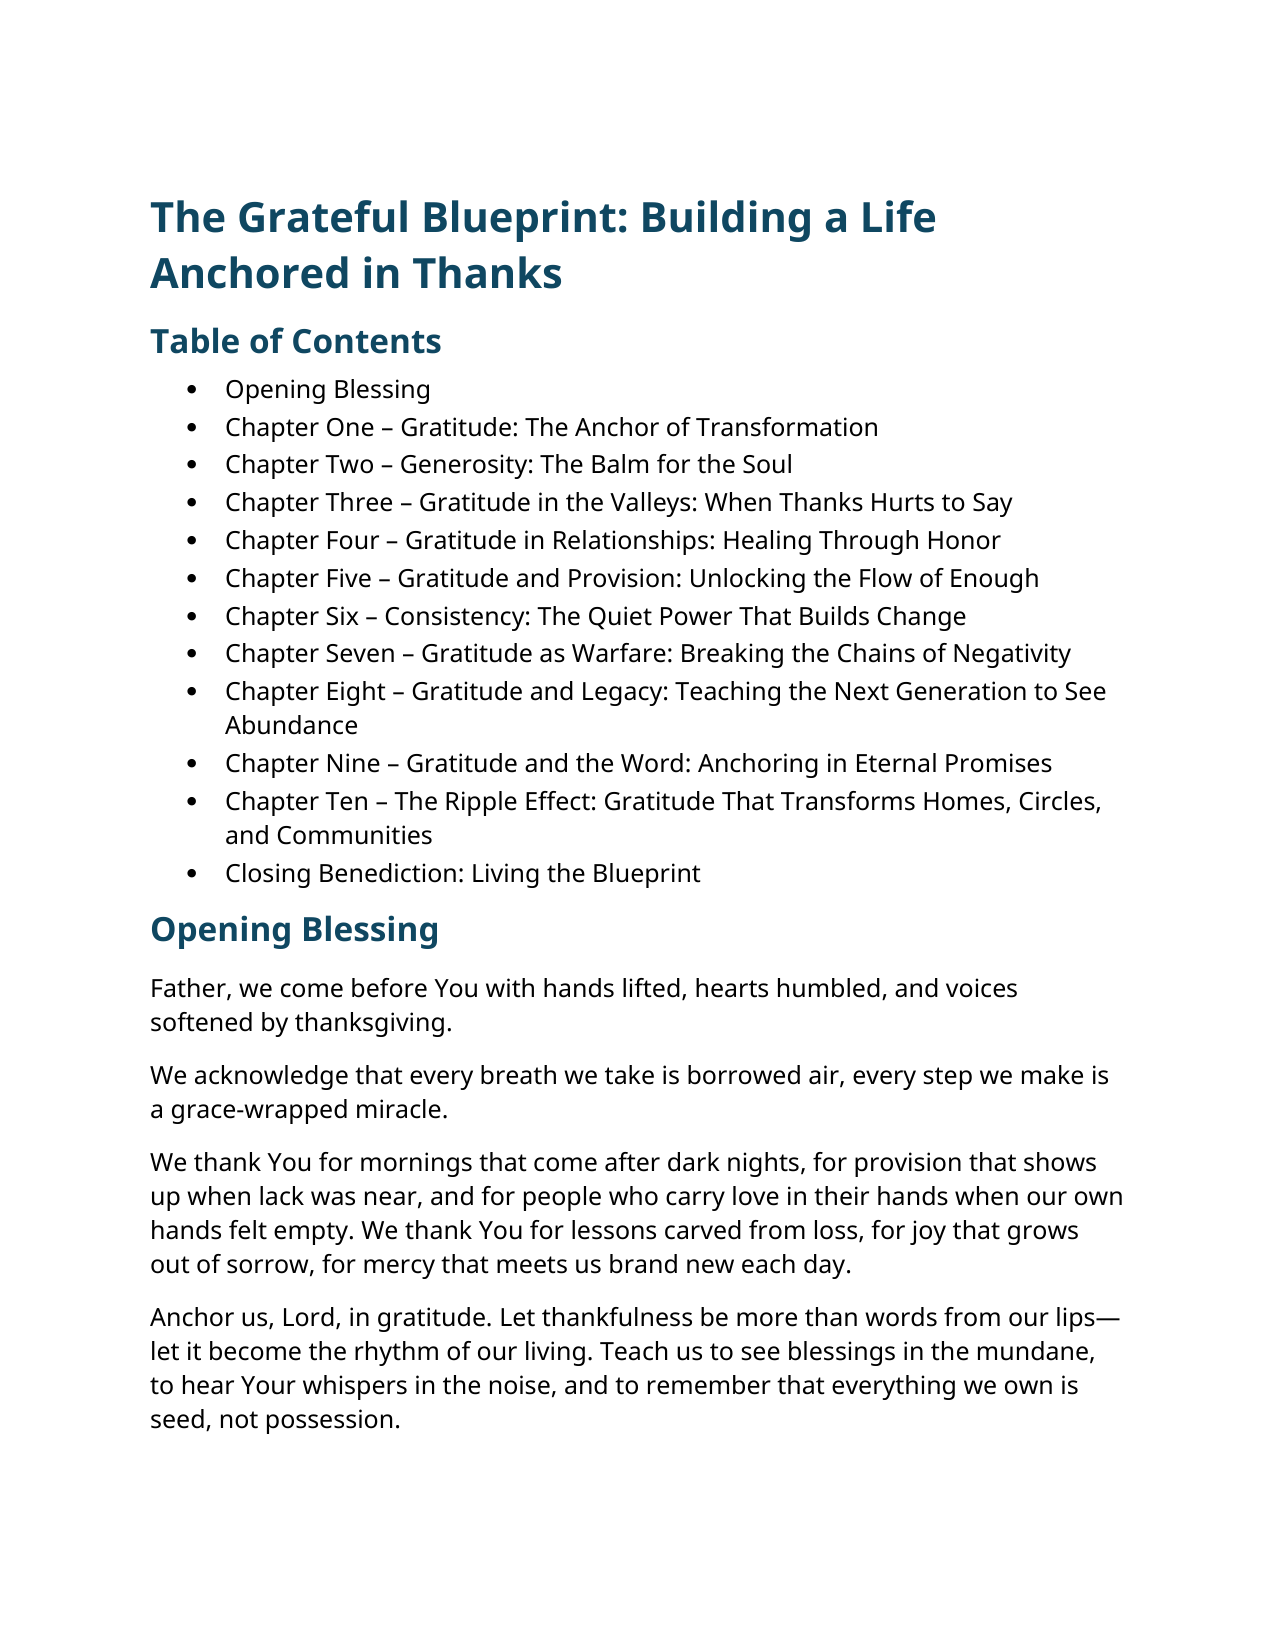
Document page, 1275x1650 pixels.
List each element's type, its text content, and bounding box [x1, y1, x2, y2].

subtitle Opening Blessing [150, 906, 1125, 952]
list Chapter Ten – The Ripple Effect: Gratitude That Transforms Homes, Circles, and Communities [187, 784, 1125, 852]
list Chapter Five – Gratitude and Provision: Unlocking the Flow of Enough [187, 561, 1125, 594]
list Chapter Nine – Gratitude and the Word: Anchoring in Eternal Promises [187, 746, 1125, 780]
text Anchor us, Lord, in gratitude. Let thankfulness be more than words from our lips—let it become the rhythm of our living. Teach us to see blessings in the mundane, to hear Your whispers in the noise, and to remember that everything we own is seed, not possession. [150, 1299, 1125, 1435]
text We thank You for mornings that come after dark nights, for provision that shows up when lack was near, and for people who carry love in their hands when our own hands felt empty. We thank You for lessons carved from loss, for joy that grows out of sorrow, for mercy that meets us brand new each day. [150, 1144, 1125, 1280]
list Closing Benediction: Living the Blueprint [187, 856, 1125, 889]
list Chapter Seven – Gratitude as Warfare: Breaking the Chains of Negativity [187, 636, 1125, 670]
list Chapter Eight – Gratitude and Legacy: Teaching the Next Generation to See Abundance [187, 674, 1125, 742]
text Father, we come before You with hands lifted, hearts humbled, and voices softened by thanksgiving. [150, 970, 1125, 1038]
text We acknowledge that every breath we take is borrowed air, every step we make is a grace-wrapped miracle. [150, 1057, 1125, 1125]
list Chapter Six – Consistency: The Quiet Power That Builds Change [187, 598, 1125, 632]
list Opening Blessing [187, 371, 1125, 406]
list Chapter Two – Generosity: The Balm for the Soul [187, 447, 1125, 481]
list Chapter Three – Gratitude in the Valleys: When Thanks Hurts to Say [187, 485, 1125, 519]
subtitle Table of Contents [150, 318, 1125, 363]
subtitle The Grateful Blueprint: Building a Life Anchored in Thanks [150, 187, 1125, 301]
list Chapter Four – Gratitude in Relationships: Healing Through Honor [187, 523, 1125, 557]
list Chapter One – Gratitude: The Anchor of Transformation [187, 409, 1125, 443]
